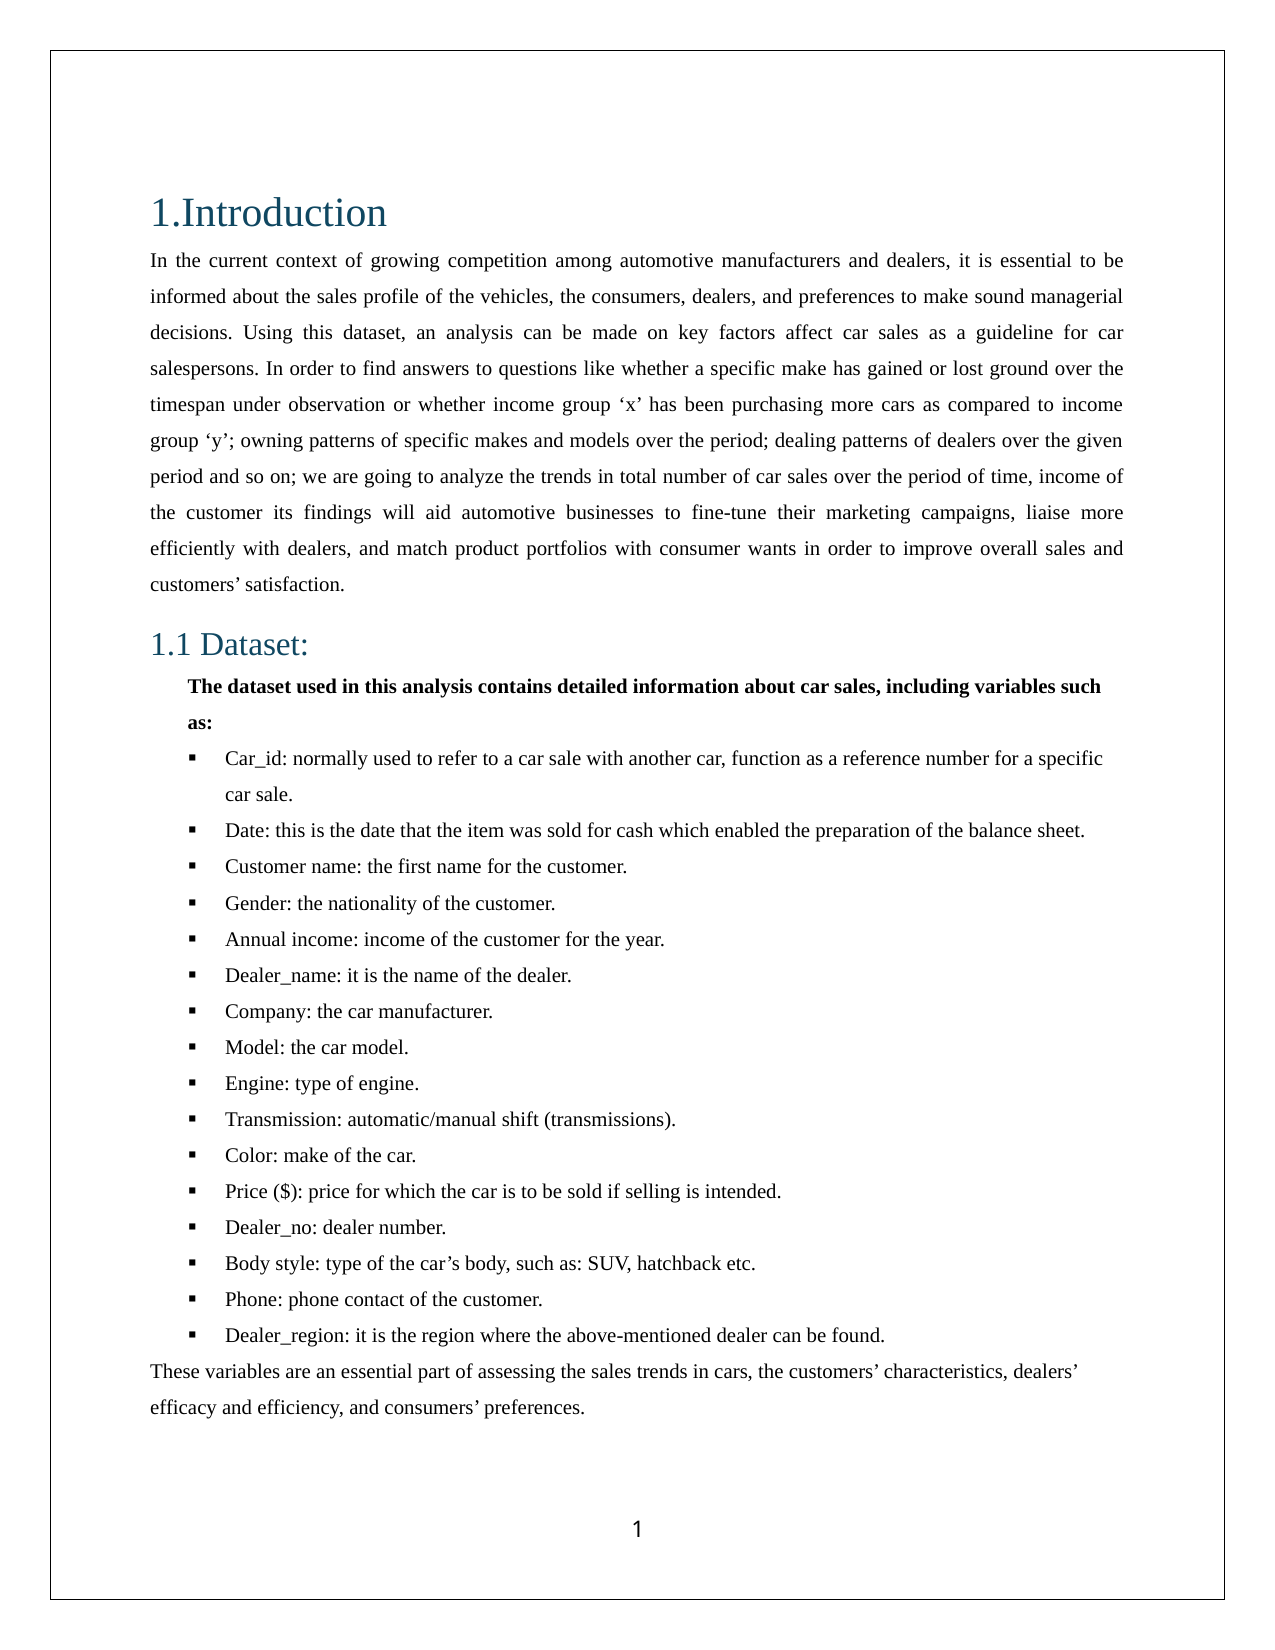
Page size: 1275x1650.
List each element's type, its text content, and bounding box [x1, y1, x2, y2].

text In the current context of growing competition among automotive manufacturers and dealers, it is essential to be informed about the sales profile of the vehicles, the consumers, dealers, and preferences to make sound managerial decisions. Using this dataset, an analysis can be made on key factors affect car sales as a guideline for car salespersons. In order to find answers to questions like whether a specific make has gained or lost ground over the timespan under observation or whether income group ‘x’ has been purchasing more cars as compared to income group ‘y’; owning patterns of specific makes and models over the period; dealing patterns of dealers over the given period and so on; we are going to analyze the trends in total number of car sales over the period of time, income of the customer its findings will aid automotive businesses to fine-tune their marketing campaigns, liaise more efficiently with dealers, and match product portfolios with consumer wants in order to improve overall sales and customers’ satisfaction. [150, 247, 1125, 596]
list Transmission: automatic/manual shift (transmissions). [187, 1107, 1125, 1131]
list Dealer_name: it is the name of the dealer. [187, 963, 1125, 987]
text The dataset used in this analysis contains detailed information about car sales, including variables such as: [187, 674, 1125, 734]
subtitle 1.1 Dataset: [150, 624, 1125, 663]
list Customer name: the first name for the customer. [187, 854, 1125, 878]
list Annual income: income of the customer for the year. [187, 927, 1125, 951]
list Engine: type of engine. [187, 1071, 1125, 1095]
list Model: the car model. [187, 1035, 1125, 1059]
list Dealer_no: dealer number. [187, 1215, 1125, 1239]
list Car_id: normally used to refer to a car sale with another car, function as a reference number for a specific car sale. [187, 746, 1125, 806]
list Gender: the nationality of the customer. [187, 891, 1125, 914]
list Phone: phone contact of the customer. [187, 1287, 1125, 1311]
list Dealer_region: it is the region where the above-mentioned dealer can be found. [187, 1323, 1125, 1347]
list Company: the car manufacturer. [187, 999, 1125, 1023]
list Price ($): price for which the car is to be sold if selling is intended. [187, 1179, 1125, 1203]
list Date: this is the date that the item was sold for cash which enabled the preparation of the balance sheet. [187, 818, 1125, 842]
list Color: make of the car. [187, 1143, 1125, 1167]
text These variables are an essential part of assessing the sales trends in cars, the customers’ characteristics, dealers’ efficacy and efficiency, and consumers’ preferences. [150, 1359, 1125, 1419]
subtitle 1.Introduction [150, 187, 1125, 235]
list Body style: type of the car’s body, such as: SUV, hatchback etc. [187, 1251, 1125, 1275]
